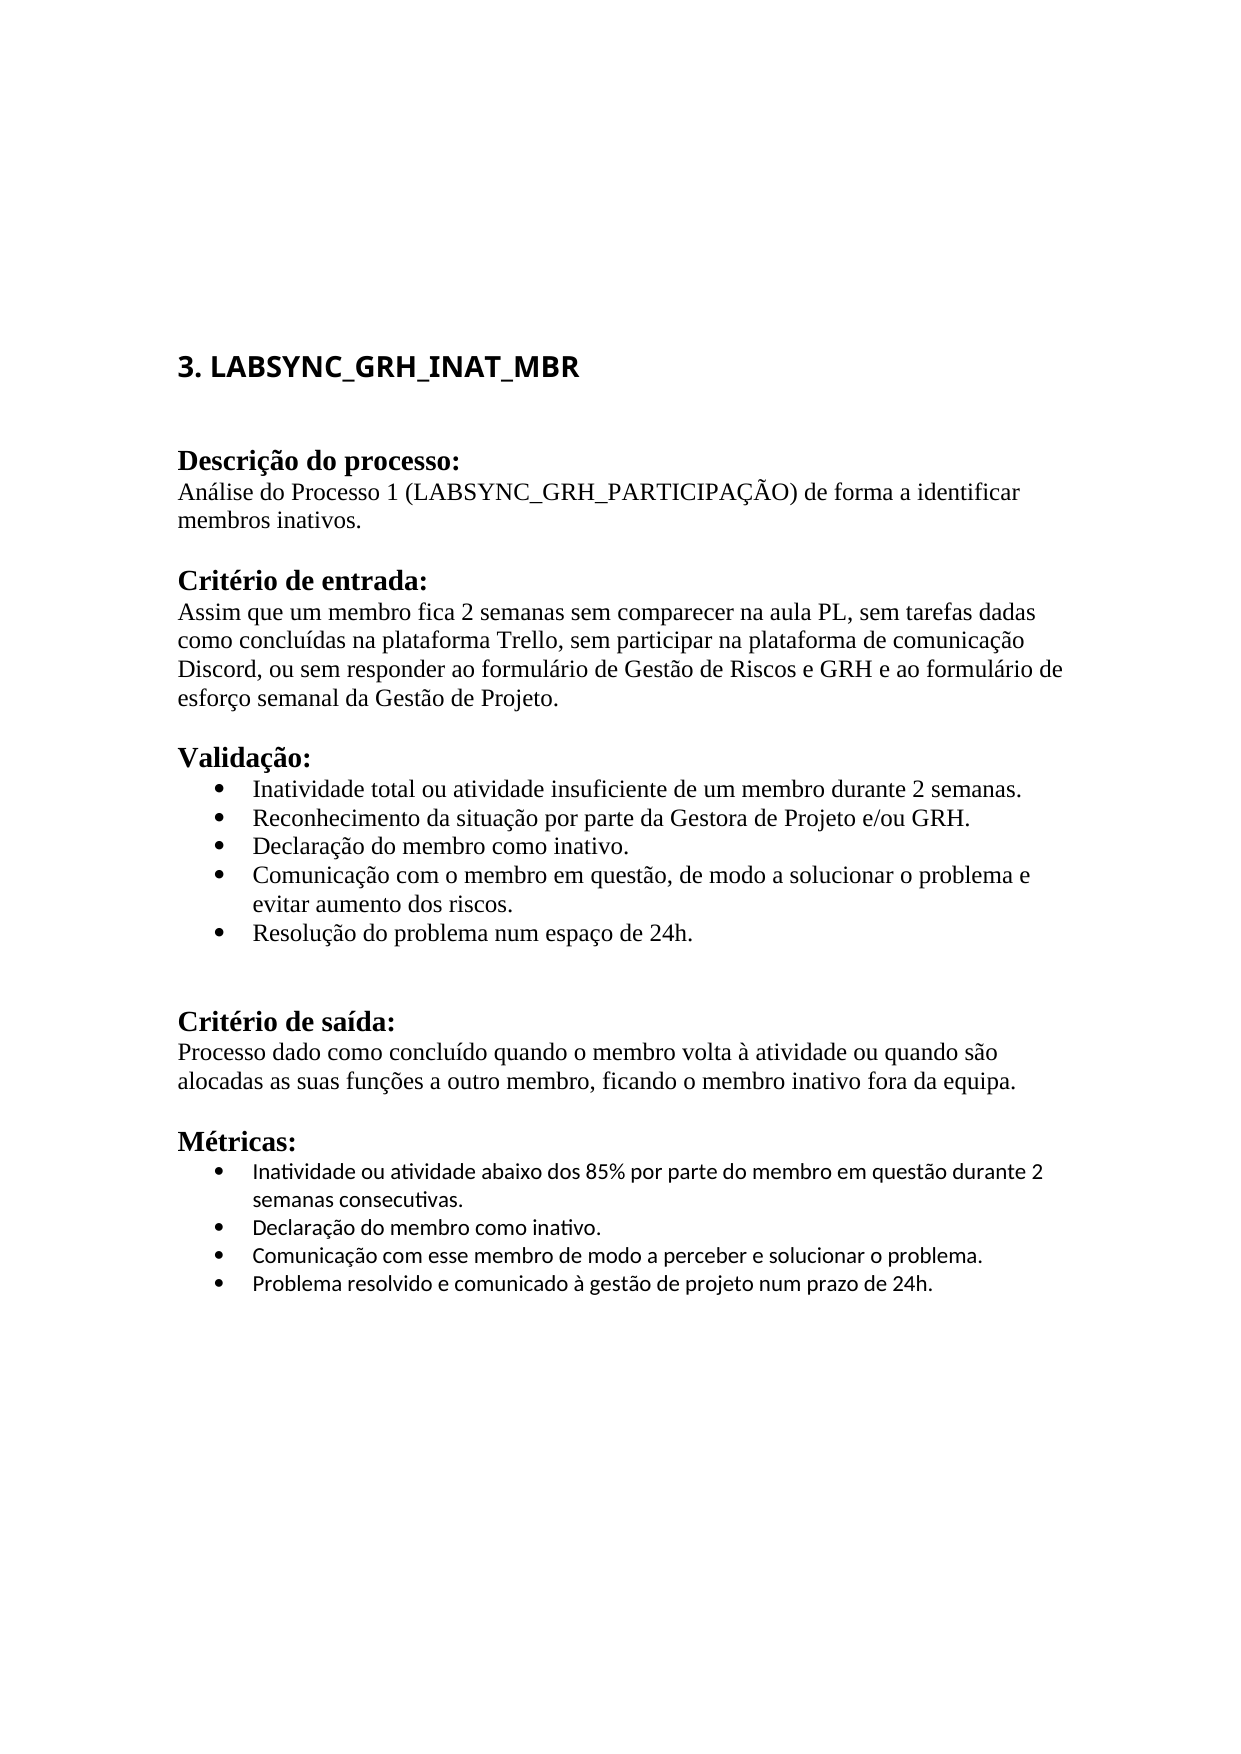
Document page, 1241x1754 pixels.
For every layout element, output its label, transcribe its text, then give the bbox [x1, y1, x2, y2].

text Critério de saída: [177, 1004, 1063, 1037]
text Assim que um membro fica 2 semanas sem comparecer na aula PL, sem tarefas dadas como concluídas na plataforma Trello, sem participar na plataforma de comunicação Discord, ou sem responder ao formulário de Gestão de Riscos e GRH e ao formulário de esforço semanal da Gestão de Projeto. [177, 597, 1063, 712]
list Comunicação com o membro em questão, de modo a solucionar o problema e evitar aumento dos riscos. [215, 860, 1063, 918]
list Inatividade ou atividade abaixo dos 85% por parte do membro em questão durante 2 semanas consecutivas. [215, 1157, 1063, 1213]
text Critério de entrada: [177, 563, 1063, 597]
list Resolução do problema num espaço de 24h. [215, 918, 1063, 946]
list Problema resolvido e comunicado à gestão de projeto num prazo de 24h. [215, 1269, 1063, 1297]
list Reconhecimento da situação por parte da Gestora de Projeto e/ou GRH. [215, 803, 1063, 831]
list Declaração do membro como inativo. [215, 1213, 1063, 1241]
text 3. LABSYNC_GRH_INAT_MBR [177, 346, 1063, 386]
text Métricas: [177, 1124, 1063, 1157]
text Descrição do processo: [177, 443, 1063, 477]
list Declaração do membro como inativo. [215, 831, 1063, 860]
list Inatividade total ou atividade insuficiente de um membro durante 2 semanas. [215, 774, 1063, 803]
text Validação: [177, 740, 1063, 774]
list Comunicação com esse membro de modo a perceber e solucionar o problema. [215, 1241, 1063, 1269]
text Análise do Processo 1 (LABSYNC_GRH_PARTICIPAÇÃO) de forma a identificar membros inativos. [177, 477, 1063, 534]
text Processo dado como concluído quando o membro volta à atividade ou quando são alocadas as suas funções a outro membro, ficando o membro inativo fora da equipa. [177, 1037, 1063, 1095]
